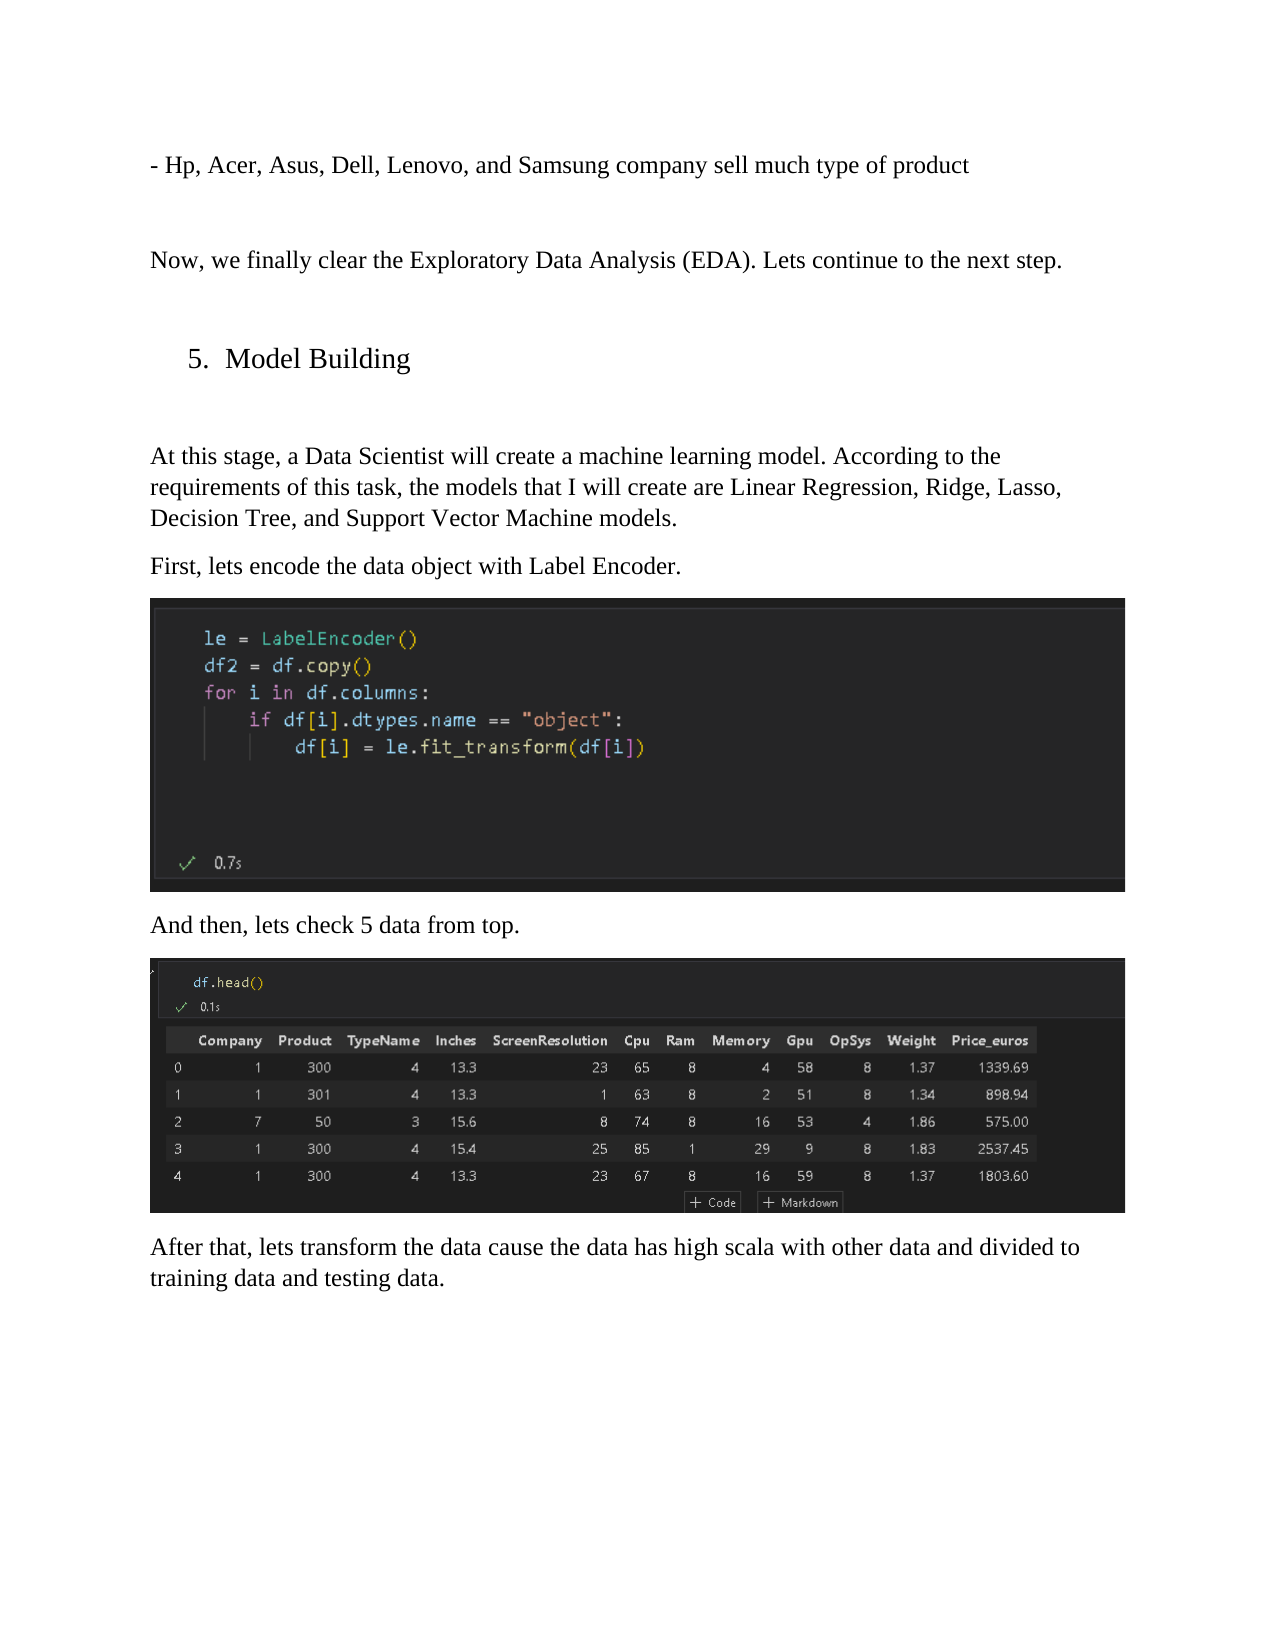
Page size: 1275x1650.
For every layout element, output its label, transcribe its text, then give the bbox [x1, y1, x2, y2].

text And then, lets check 5 data from top. [150, 910, 1125, 939]
picture [150, 598, 1125, 892]
text At this stage, a Data Scientist will create a machine learning model. According to the requirements of this task, the models that I will create are Linear Regression, Ridge, Lasso, Decision Tree, and Support Vector Machine models. [150, 441, 1125, 532]
picture [150, 958, 1125, 1213]
text First, lets encode the data object with Label Encoder. [150, 551, 1125, 580]
list Model Building [187, 341, 1125, 374]
text Now, we finally clear the Exploratory Data Analysis (EDA). Lets continue to the next step. [150, 245, 1125, 274]
text After that, lets transform the data cause the data has high scala with other data and divided to training data and testing data. [150, 1232, 1125, 1291]
text - Hp, Acer, Asus, Dell, Lenovo, and Samsung company sell much type of product [150, 150, 1125, 179]
